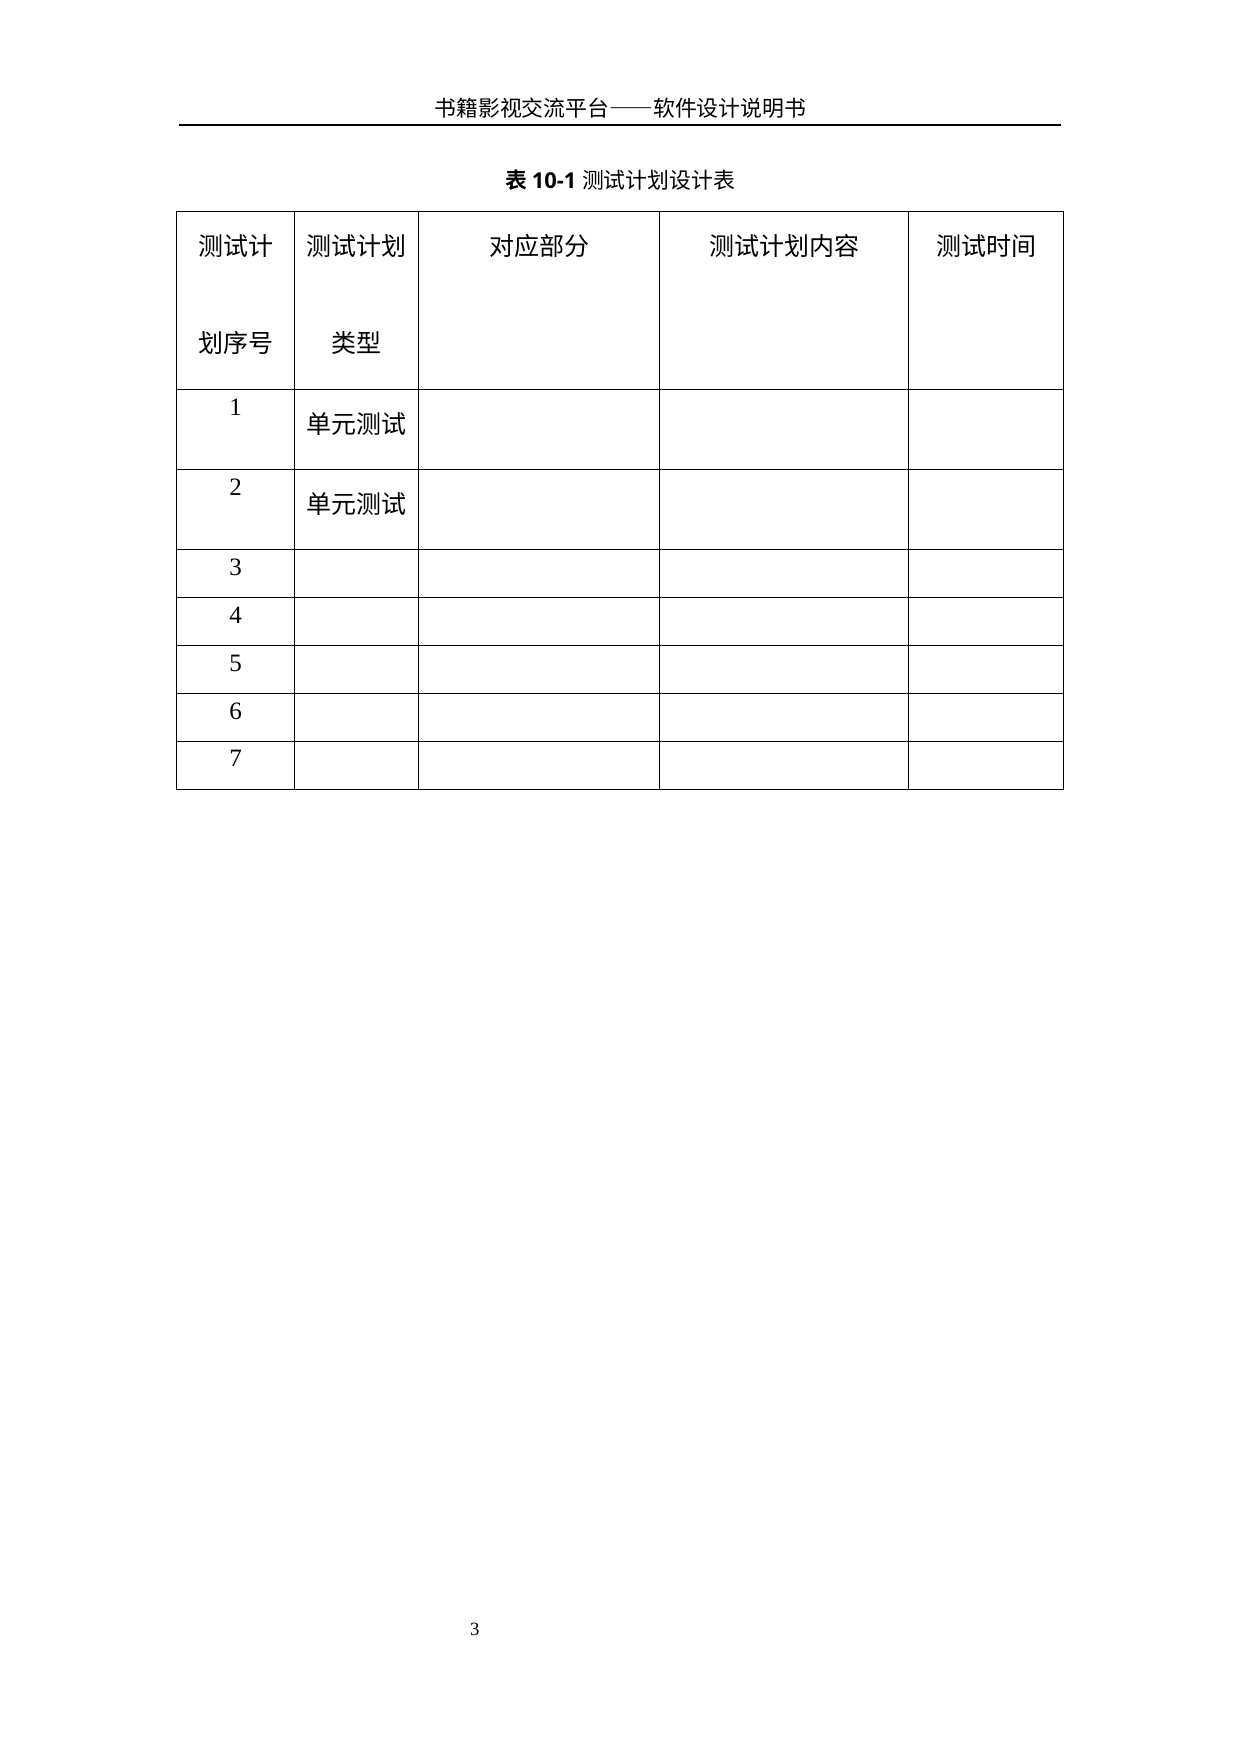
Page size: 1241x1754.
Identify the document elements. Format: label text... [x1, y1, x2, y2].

table_cell [909, 694, 1063, 741]
table_cell [295, 598, 418, 645]
table_cell [909, 470, 1063, 549]
table_cell [660, 694, 908, 741]
table_header 对应部分 [419, 212, 659, 389]
table_cell [419, 694, 659, 741]
table_header 测试计划内容 [660, 212, 908, 389]
table_cell [660, 390, 908, 469]
table_cell 6 [177, 694, 294, 741]
table_cell 单元测试 [295, 470, 418, 549]
table_cell [295, 550, 418, 597]
table_cell [909, 390, 1063, 469]
table_cell 2 [177, 470, 294, 549]
table_cell [419, 646, 659, 693]
table_cell [909, 598, 1063, 645]
table_header 测试计划类型 [295, 212, 418, 389]
table_cell [419, 598, 659, 645]
table_cell [909, 646, 1063, 693]
table_cell [295, 694, 418, 741]
table_cell 单元测试 [295, 390, 418, 469]
table_header 测试计划序号 [177, 212, 294, 389]
table_cell [660, 742, 908, 788]
table_cell 3 [177, 550, 294, 597]
table_cell 4 [177, 598, 294, 645]
table_header 测试时间 [909, 212, 1063, 389]
table_cell [419, 550, 659, 597]
table_cell 1 [177, 390, 294, 469]
table_cell [419, 390, 659, 469]
table_cell [660, 550, 908, 597]
table_cell [660, 470, 908, 549]
table_cell [660, 646, 908, 693]
table_cell [295, 646, 418, 693]
table_cell [909, 550, 1063, 597]
table_cell [419, 742, 659, 788]
table_cell 7 [177, 742, 294, 788]
table_cell [295, 742, 418, 788]
table_cell [660, 598, 908, 645]
text 表10-1 测试计划设计表 [187, 163, 1053, 195]
table_cell [909, 742, 1063, 788]
table_cell 5 [177, 646, 294, 693]
table_cell [419, 470, 659, 549]
